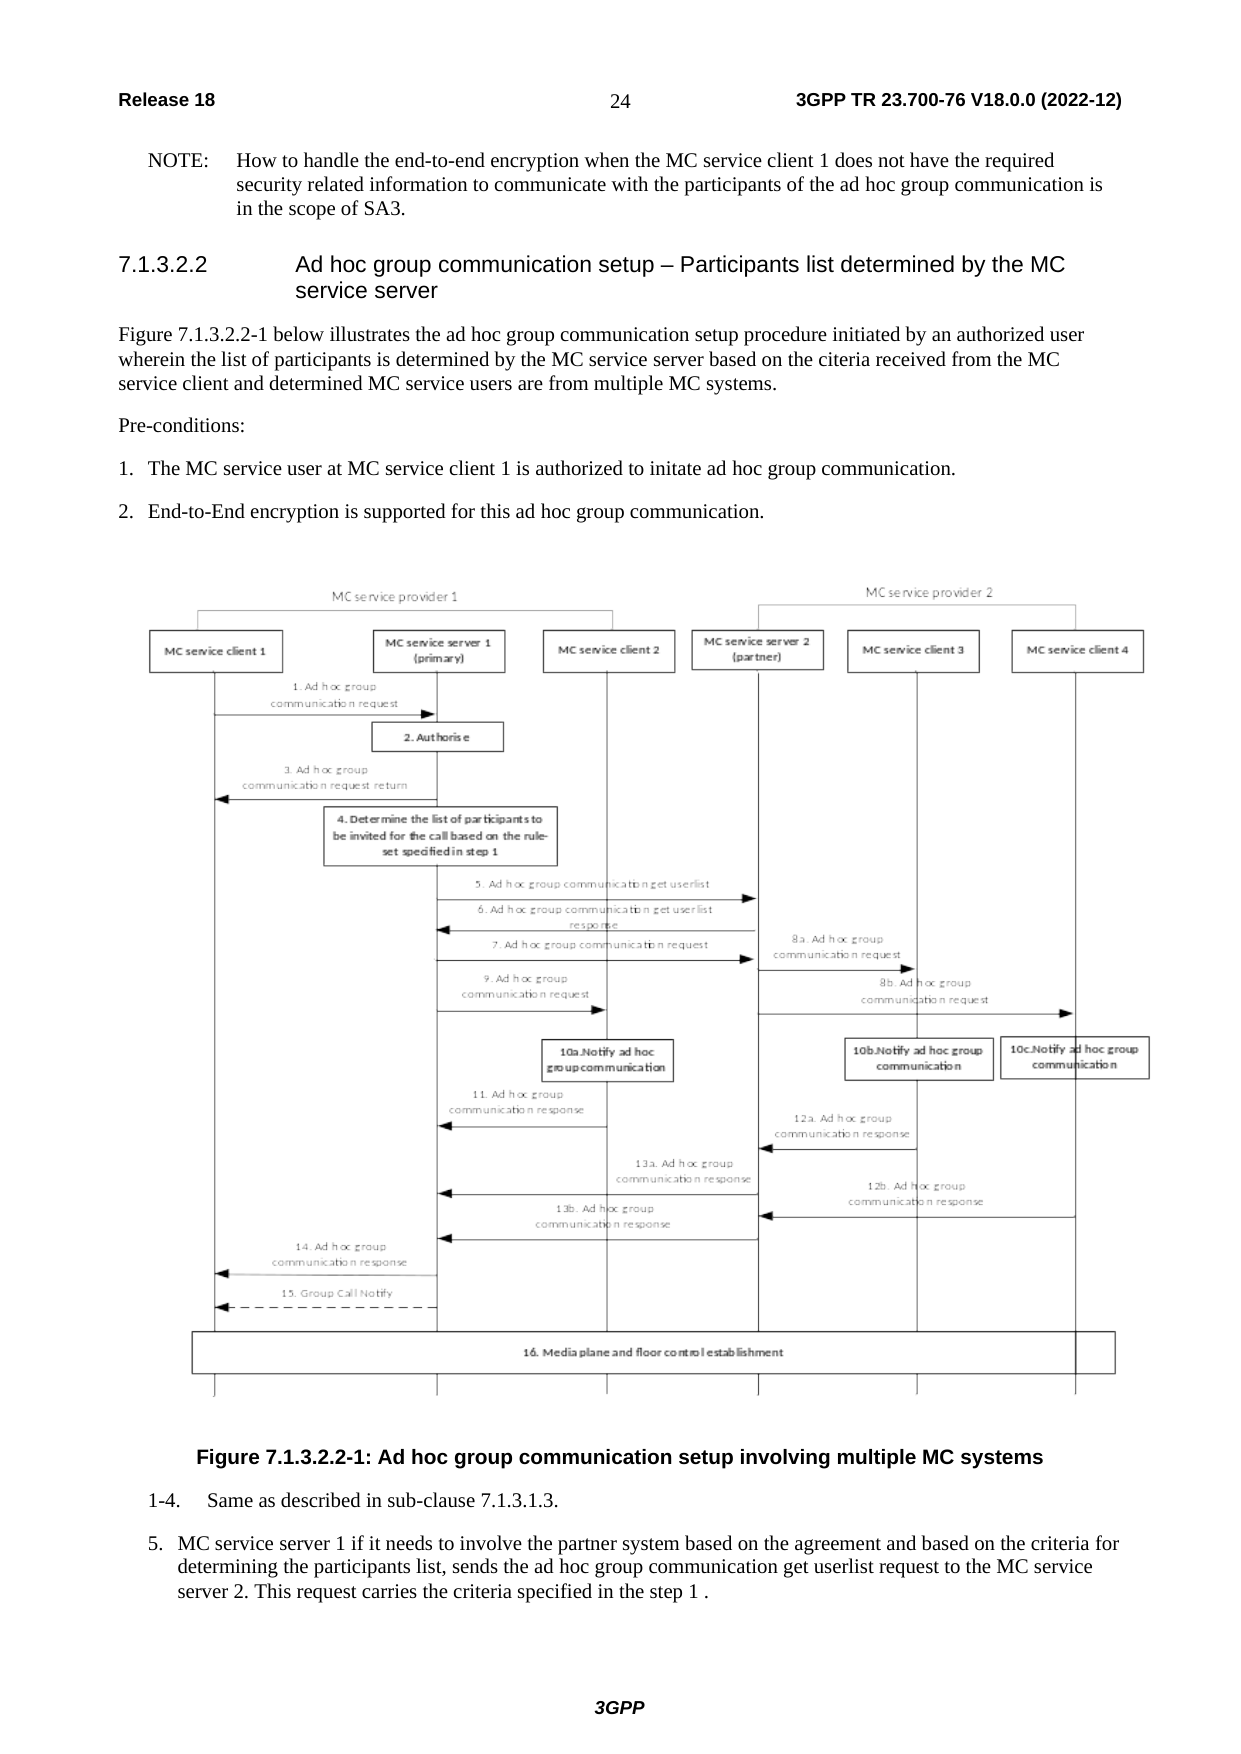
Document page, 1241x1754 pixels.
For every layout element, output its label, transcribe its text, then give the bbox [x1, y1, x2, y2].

text Pre-conditions: [118, 413, 1122, 437]
text 1. The MC service user at MC service client 1 is authorized to initate ad hoc group communication. [118, 456, 1122, 480]
subtitle 7.1.3.2.2 Ad hoc group communication setup – Participants list determined by the MC service server [118, 251, 1122, 304]
text 1-4. Same as described in sub-clause 7.1.3.1.3. [148, 1488, 1122, 1512]
text 5. MC service server 1 if it needs to involve the partner system based on the agreement and based on the criteria for determining the participants list, sends the ad hoc group communication get userlist request to the MC service server 2. This request carries the criteria specified in the step 1 . [148, 1530, 1122, 1603]
text 2. End-to-End encryption is supported for this ad hoc group communication. [118, 499, 1122, 523]
text NOTE: How to handle the end-to-end encryption when the MC service client 1 does not have the required security related information to communicate with the participants of the ad hoc group communication is in the scope of SA3. [148, 147, 1122, 220]
text Figure 7.1.3.2.2-1 below illustrates the ad hoc group communication setup procedure initiated by an authorized user wherein the list of participants is determined by the MC service server based on the citeria received from the MC service client and determined MC service users are from multiple MC systems. [118, 322, 1122, 394]
text Figure 7.1.3.2.2-1: Ad hoc group communication setup involving multiple MC systems [118, 1445, 1122, 1469]
